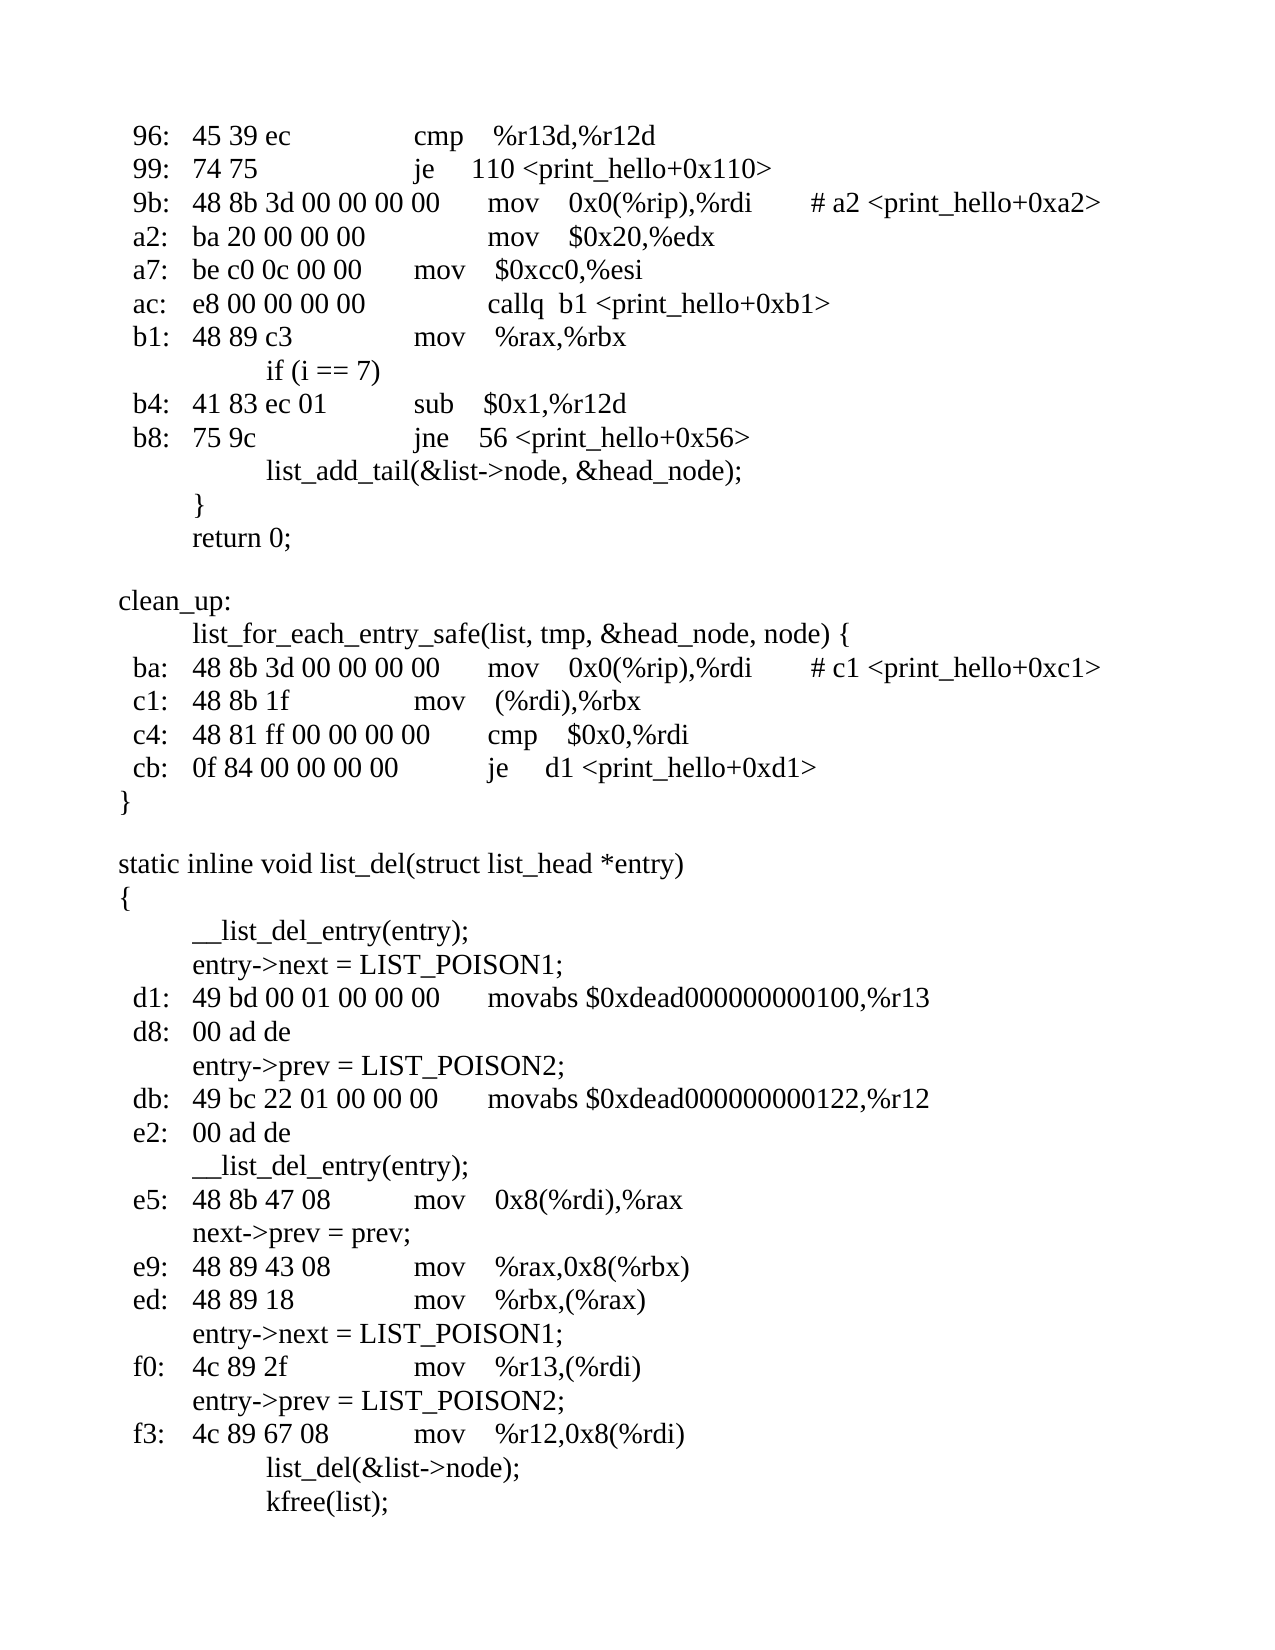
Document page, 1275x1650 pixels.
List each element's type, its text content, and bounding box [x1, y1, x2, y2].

text __list_del_entry(entry); [118, 1148, 1157, 1182]
text 96: 45 39 ec cmp %r13d,%r12d [118, 118, 1157, 152]
text f0: 4c 89 2f mov %r13,(%rdi) [118, 1349, 1157, 1383]
text cb: 0f 84 00 00 00 00 je d1 <print_hello+0xd1> [118, 751, 1157, 784]
text list_for_each_entry_safe(list, tmp, &head_node, node) { [118, 616, 1157, 650]
text e5: 48 8b 47 08 mov 0x8(%rdi),%rax [118, 1182, 1157, 1215]
text f3: 4c 89 67 08 mov %r12,0x8(%rdi) [118, 1417, 1157, 1450]
text db: 49 bc 22 01 00 00 00 movabs $0xdead000000000122,%r12 [118, 1081, 1157, 1115]
text entry->prev = LIST_POISON2; [118, 1383, 1157, 1417]
text d1: 49 bd 00 01 00 00 00 movabs $0xdead000000000100,%r13 [118, 981, 1157, 1014]
text e2: 00 ad de [118, 1115, 1157, 1148]
text list_del(&list->node); [118, 1450, 1157, 1484]
text } [118, 487, 1157, 521]
text c4: 48 81 ff 00 00 00 00 cmp $0x0,%rdi [118, 717, 1157, 751]
text __list_del_entry(entry); [118, 913, 1157, 947]
text { [118, 880, 1157, 913]
text list_add_tail(&list->node, &head_node); [118, 453, 1157, 487]
text kfree(list); [118, 1484, 1157, 1517]
text entry->next = LIST_POISON1; [118, 1316, 1157, 1349]
text ed: 48 89 18 mov %rbx,(%rax) [118, 1282, 1157, 1316]
text return 0; [118, 521, 1157, 554]
text ac: e8 00 00 00 00 callq b1 <print_hello+0xb1> [118, 286, 1157, 319]
text 9b: 48 8b 3d 00 00 00 00 mov 0x0(%rip),%rdi # a2 <print_hello+0xa2> [118, 185, 1157, 219]
text ba: 48 8b 3d 00 00 00 00 mov 0x0(%rip),%rdi # c1 <print_hello+0xc1> [118, 650, 1157, 683]
text entry->prev = LIST_POISON2; [118, 1048, 1157, 1081]
text } [118, 784, 1157, 818]
text static inline void list_del(struct list_head *entry) [118, 846, 1157, 880]
text b1: 48 89 c3 mov %rax,%rbx [118, 319, 1157, 353]
text c1: 48 8b 1f mov (%rdi),%rbx [118, 683, 1157, 717]
text a7: be c0 0c 00 00 mov $0xcc0,%esi [118, 252, 1157, 286]
text next->prev = prev; [118, 1215, 1157, 1249]
text d8: 00 ad de [118, 1014, 1157, 1048]
text b4: 41 83 ec 01 sub $0x1,%r12d [118, 386, 1157, 420]
text entry->next = LIST_POISON1; [118, 947, 1157, 981]
text 99: 74 75 je 110 <print_hello+0x110> [118, 152, 1157, 185]
text b8: 75 9c jne 56 <print_hello+0x56> [118, 420, 1157, 453]
text a2: ba 20 00 00 00 mov $0x20,%edx [118, 219, 1157, 252]
text e9: 48 89 43 08 mov %rax,0x8(%rbx) [118, 1249, 1157, 1282]
text clean_up: [118, 583, 1157, 616]
text if (i == 7) [118, 353, 1157, 386]
